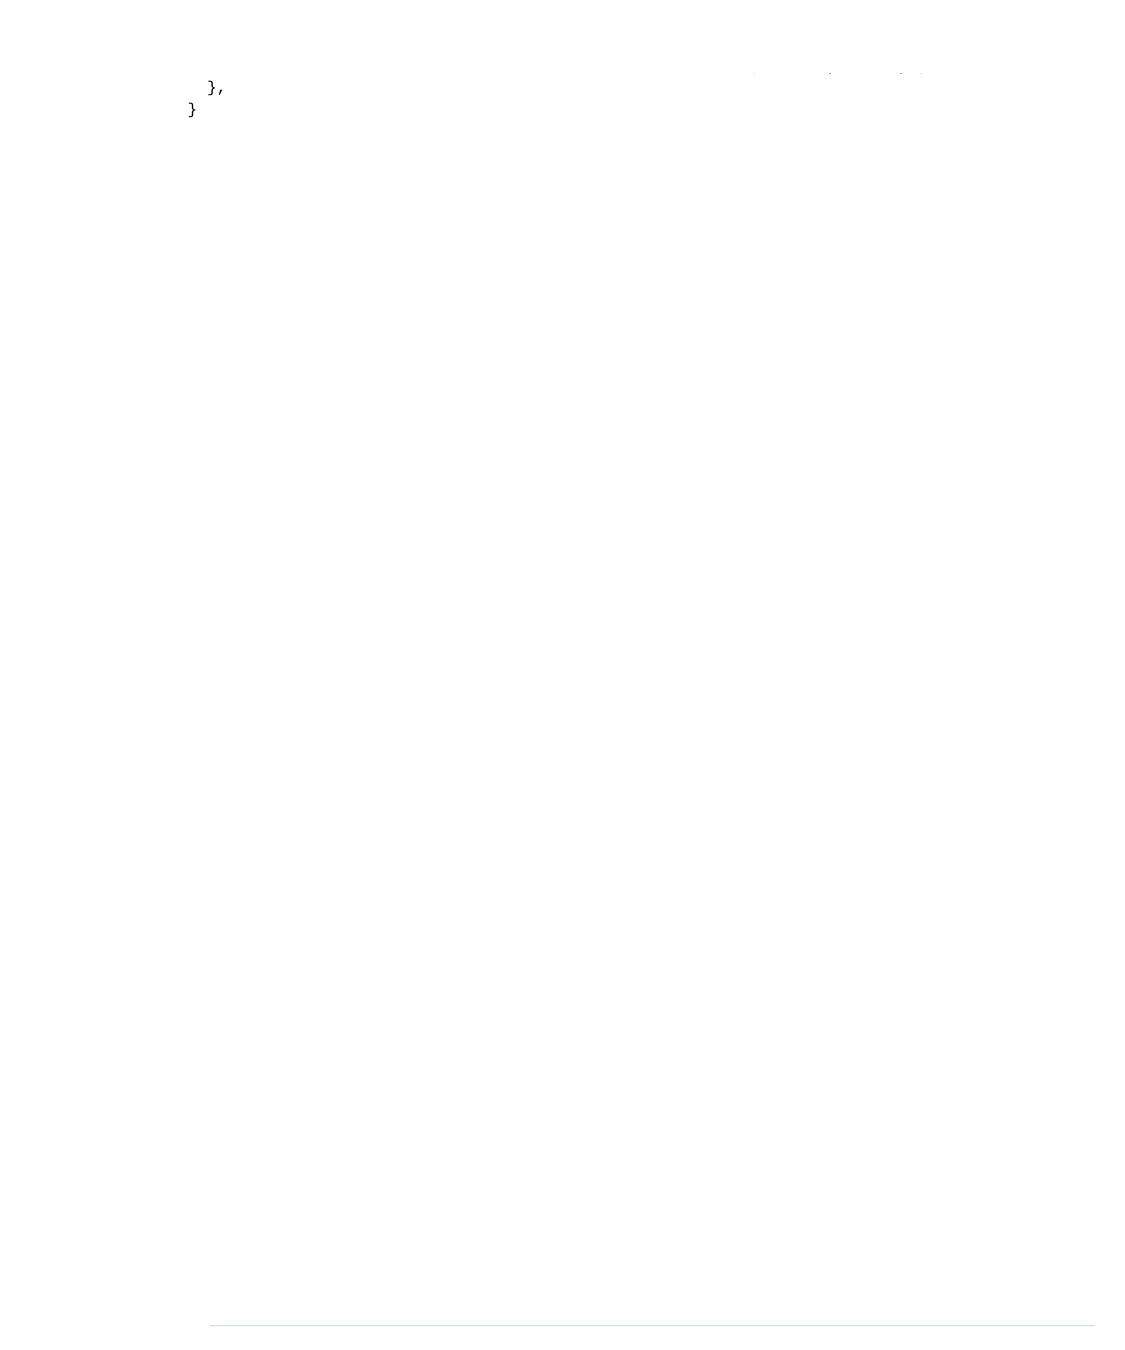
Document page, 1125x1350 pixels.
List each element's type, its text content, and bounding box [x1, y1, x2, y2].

text }, [207, 79, 1006, 97]
text } [187, 102, 1006, 119]
